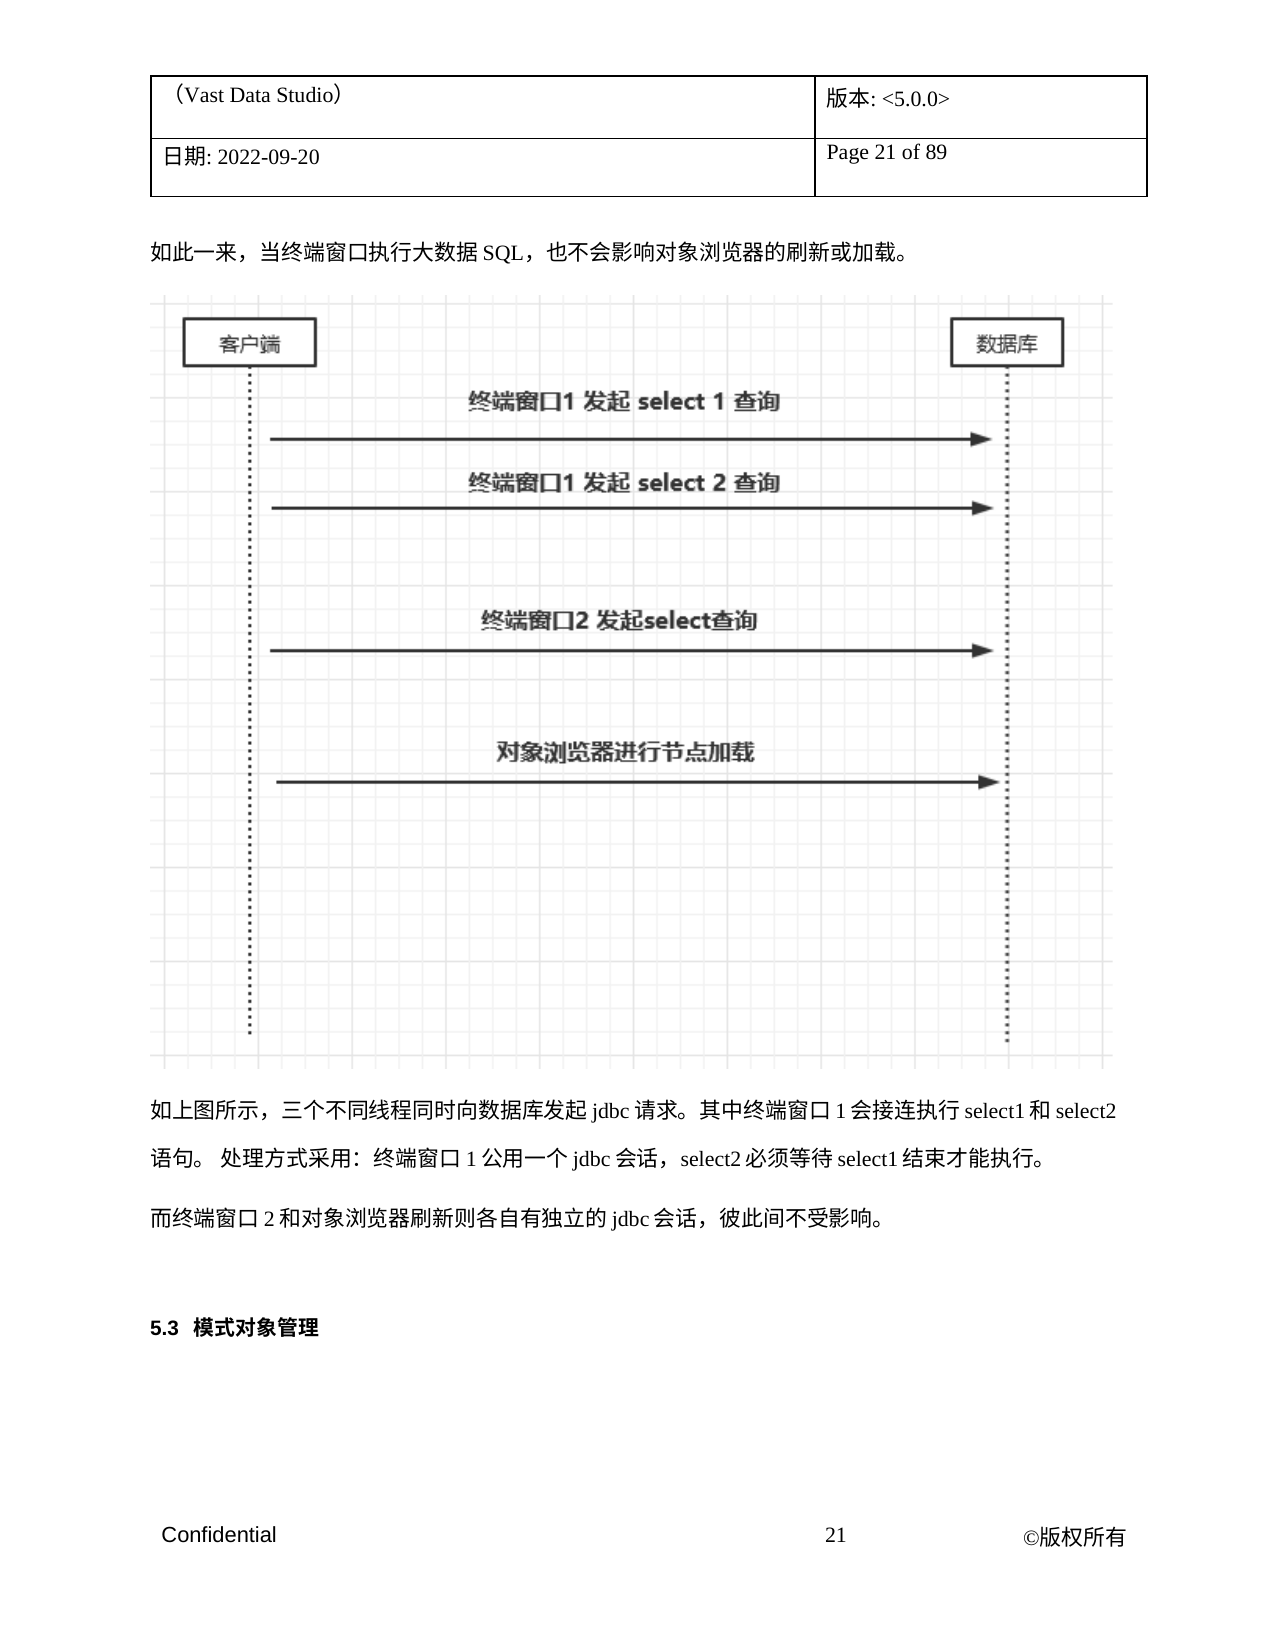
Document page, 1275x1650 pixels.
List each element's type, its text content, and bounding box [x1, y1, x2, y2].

subtitle 模式对象管理 [150, 1311, 1125, 1341]
picture [150, 295, 1113, 1069]
text 如此一来，当终端窗口执行大数据SQL，也不会影响对象浏览器的刷新或加载。 [150, 235, 1125, 267]
text 如上图所示，三个不同线程同时向数据库发起jdbc请求。其中终端窗口1会接连执行select1和select2语句。 处理方式采用：终端窗口1公用一个jdbc会话，select2必须等待select1结束才能执行。 [150, 1093, 1125, 1173]
text 而终端窗口2和对象浏览器刷新则各自有独立的jdbc会话，彼此间不受影响。 [150, 1201, 1125, 1233]
